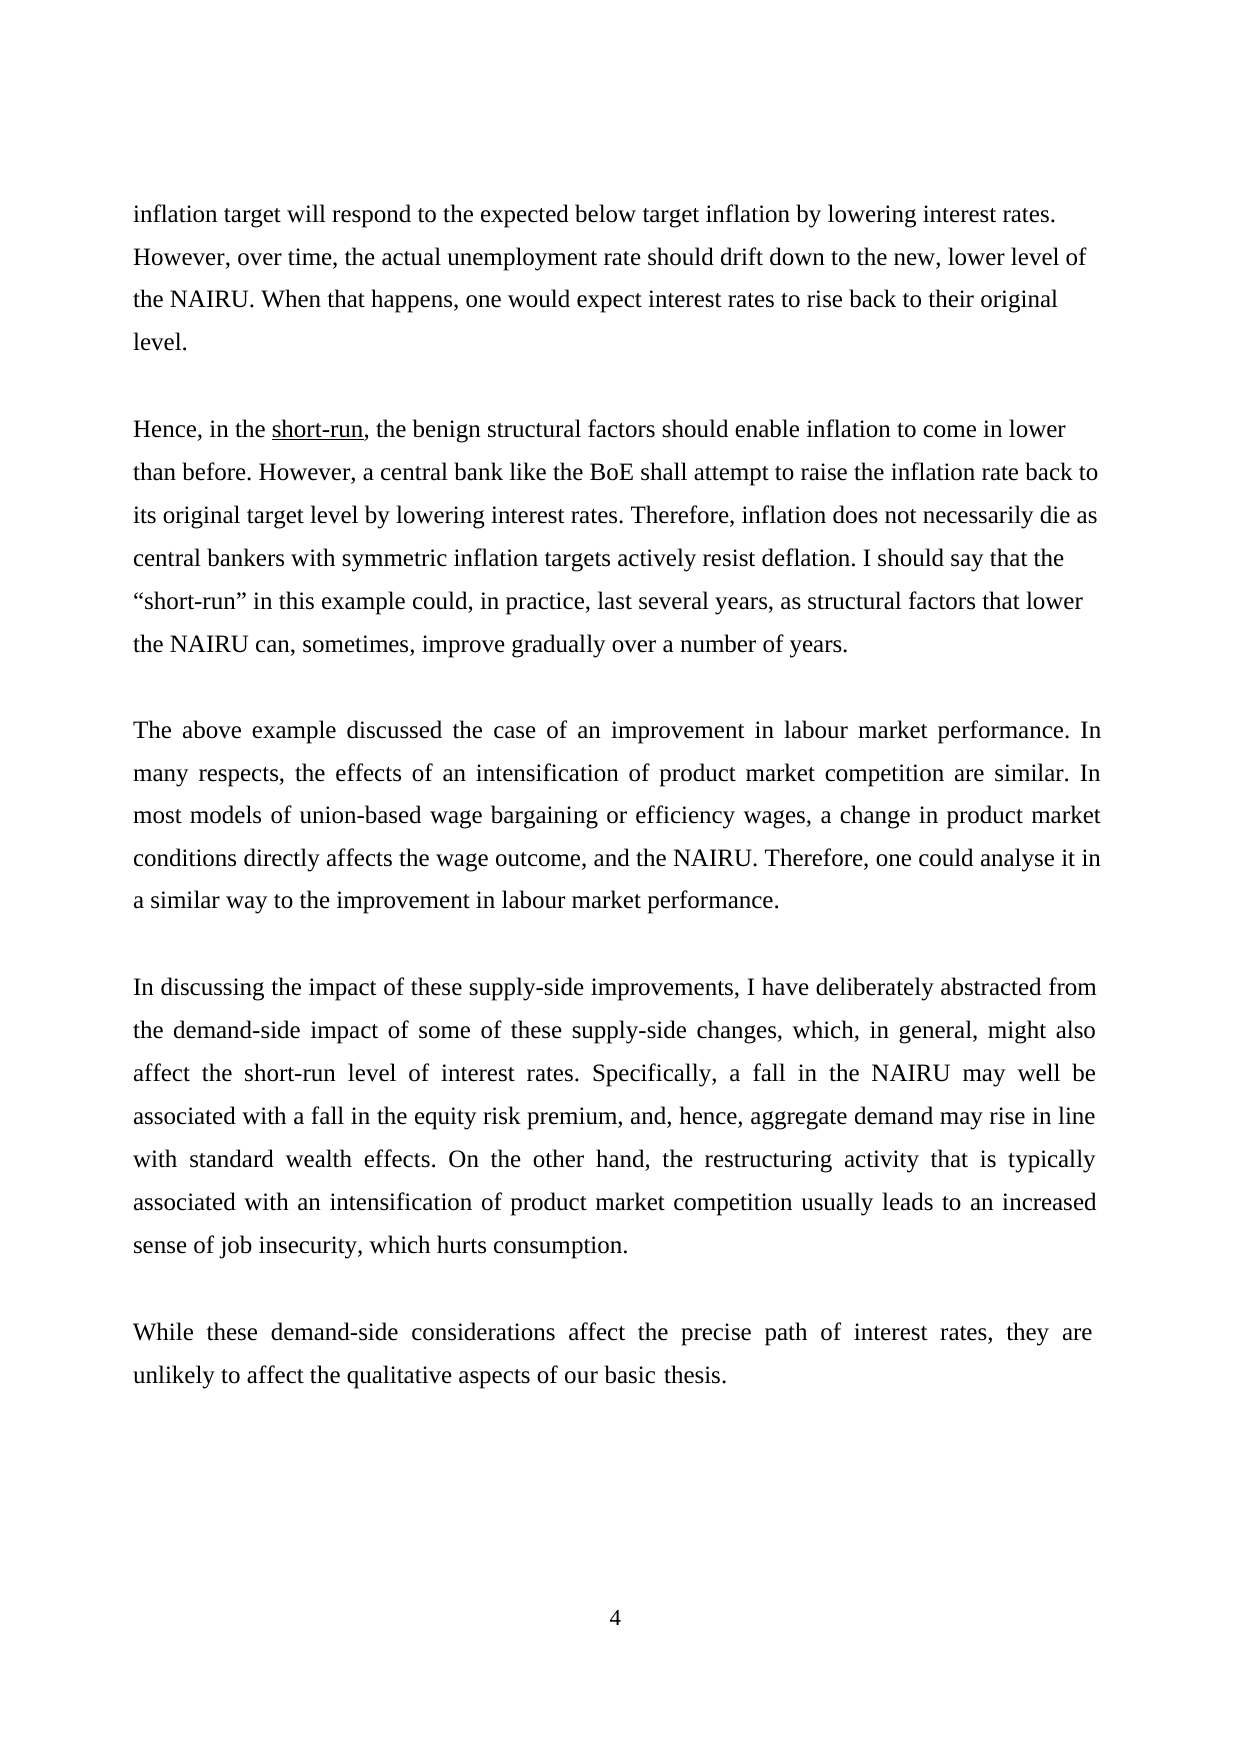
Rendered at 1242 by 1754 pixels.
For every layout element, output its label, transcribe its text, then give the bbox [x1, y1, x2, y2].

text In discussing the impact of these supply-side improvements, I have deliberately abstracted from the demand-side impact of some of these supply-side changes, which, in general, might also affect the short-run level of interest rates. Specifically, a fall in the NAIRU may well be associated with a fall in the equity risk premium, and, hence, aggregate demand may rise in line with standard wealth effects. On the other hand, the restructuring activity that is typically associated with an intensification of product market competition usually leads to an increased sense of job insecurity, which hurts consumption. [133, 972, 1098, 1259]
text Hence, in the short-run, the benign structural factors should enable inflation to come in lower than before. However, a central bank like the BoE shall attempt to raise the inflation rate back to its original target level by lowering interest rates. Therefore, inflation does not necessarily die as central bankers with symmetric inflation targets actively resist deflation. I should say that the “short-run” in this example could, in practice, last several years, as structural factors that lower the NAIRU can, sometimes, improve gradually over a number of years. [133, 414, 1101, 658]
text inflation target will respond to the expected below target inflation by lowering interest rates. However, over time, the actual unemployment rate should drift down to the new, lower level of the NAIRU. When that happens, one would expect interest rates to rise back to their original level. [133, 199, 1106, 356]
text While these demand-side considerations affect the precise path of interest rates, they are unlikely to affect the qualitative aspects of our basic thesis. [133, 1317, 1093, 1389]
text The above example discussed the case of an improvement in labour market performance. In many respects, the effects of an intensification of product market competition are similar. In most models of union-based wage bargaining or efficiency wages, a change in product market conditions directly affects the wage outcome, and the NAIRU. Therefore, one could analyse it in a similar way to the improvement in labour market performance. [133, 716, 1102, 914]
